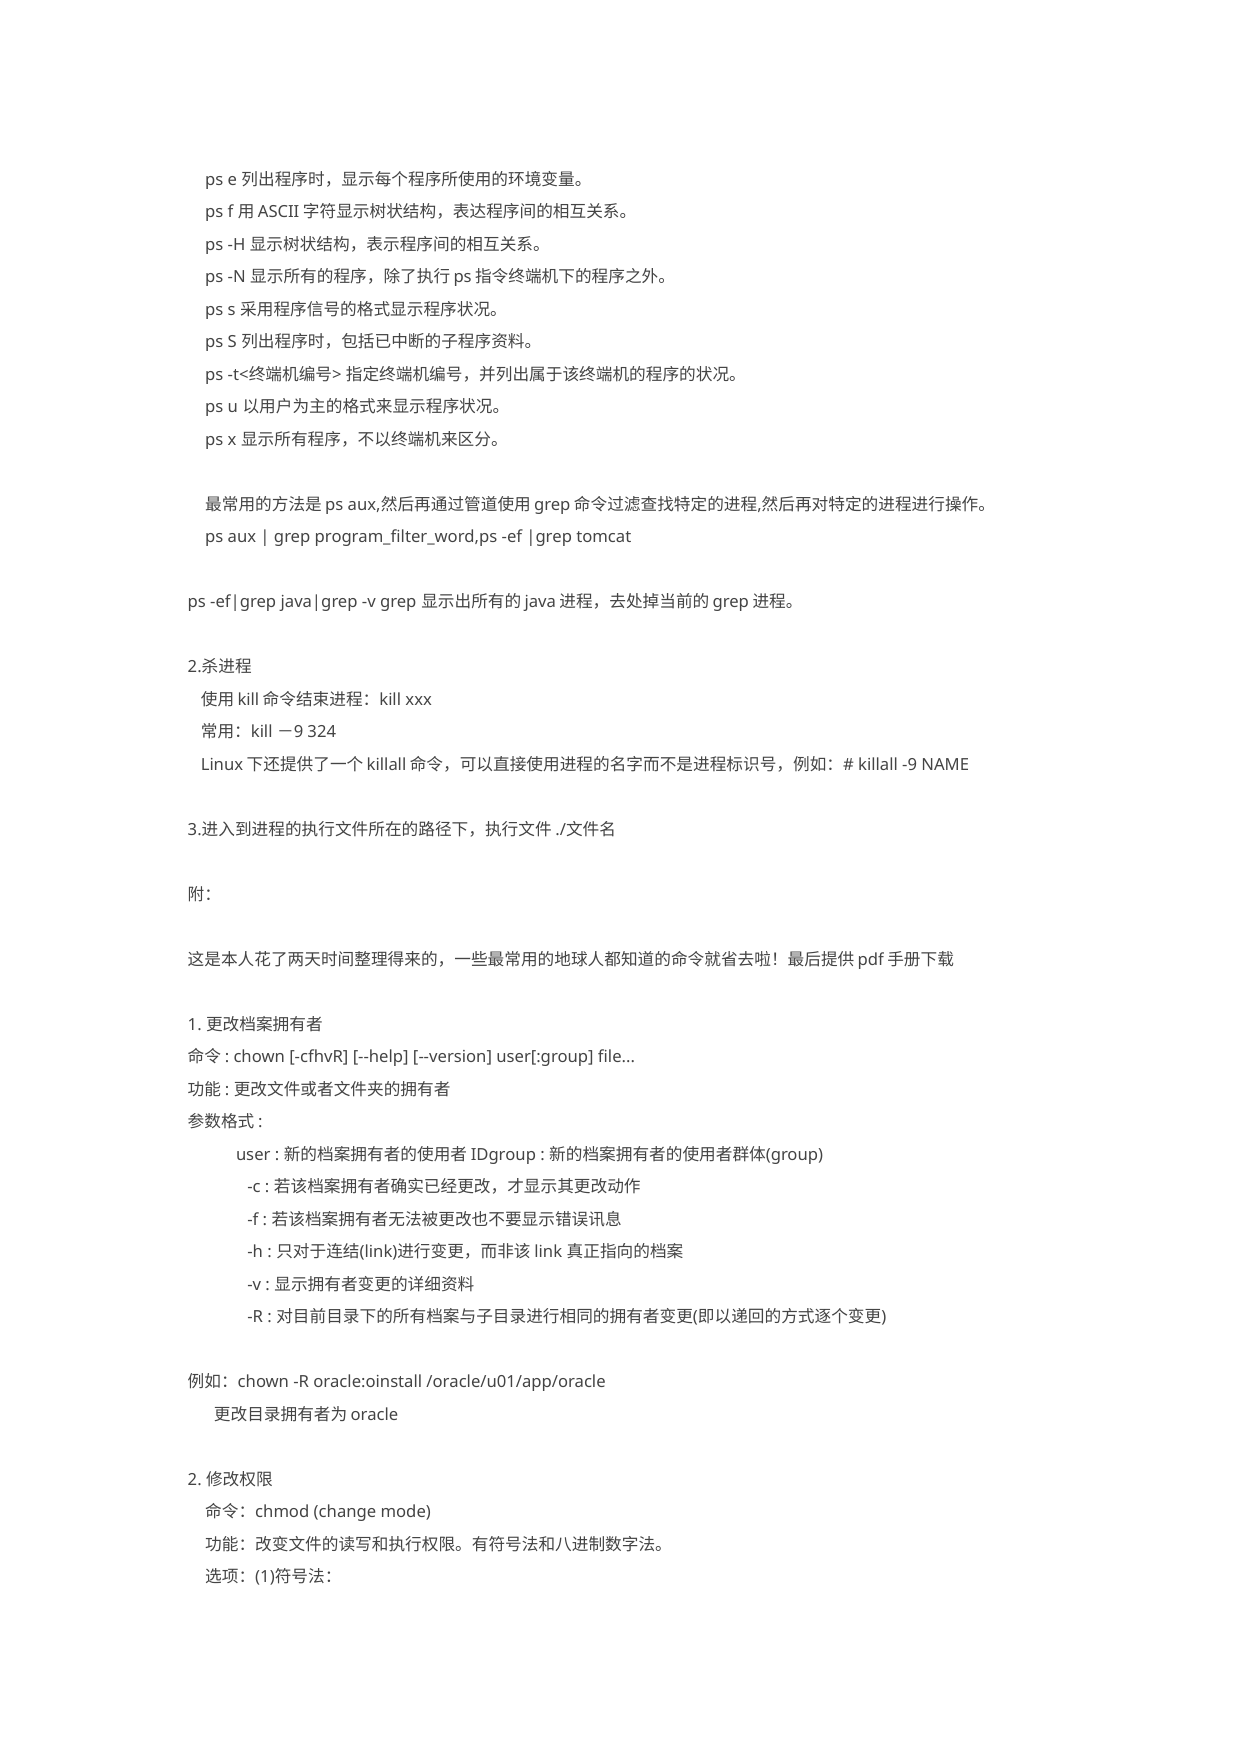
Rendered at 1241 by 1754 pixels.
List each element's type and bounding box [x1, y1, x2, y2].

list [187, 162, 1053, 1592]
